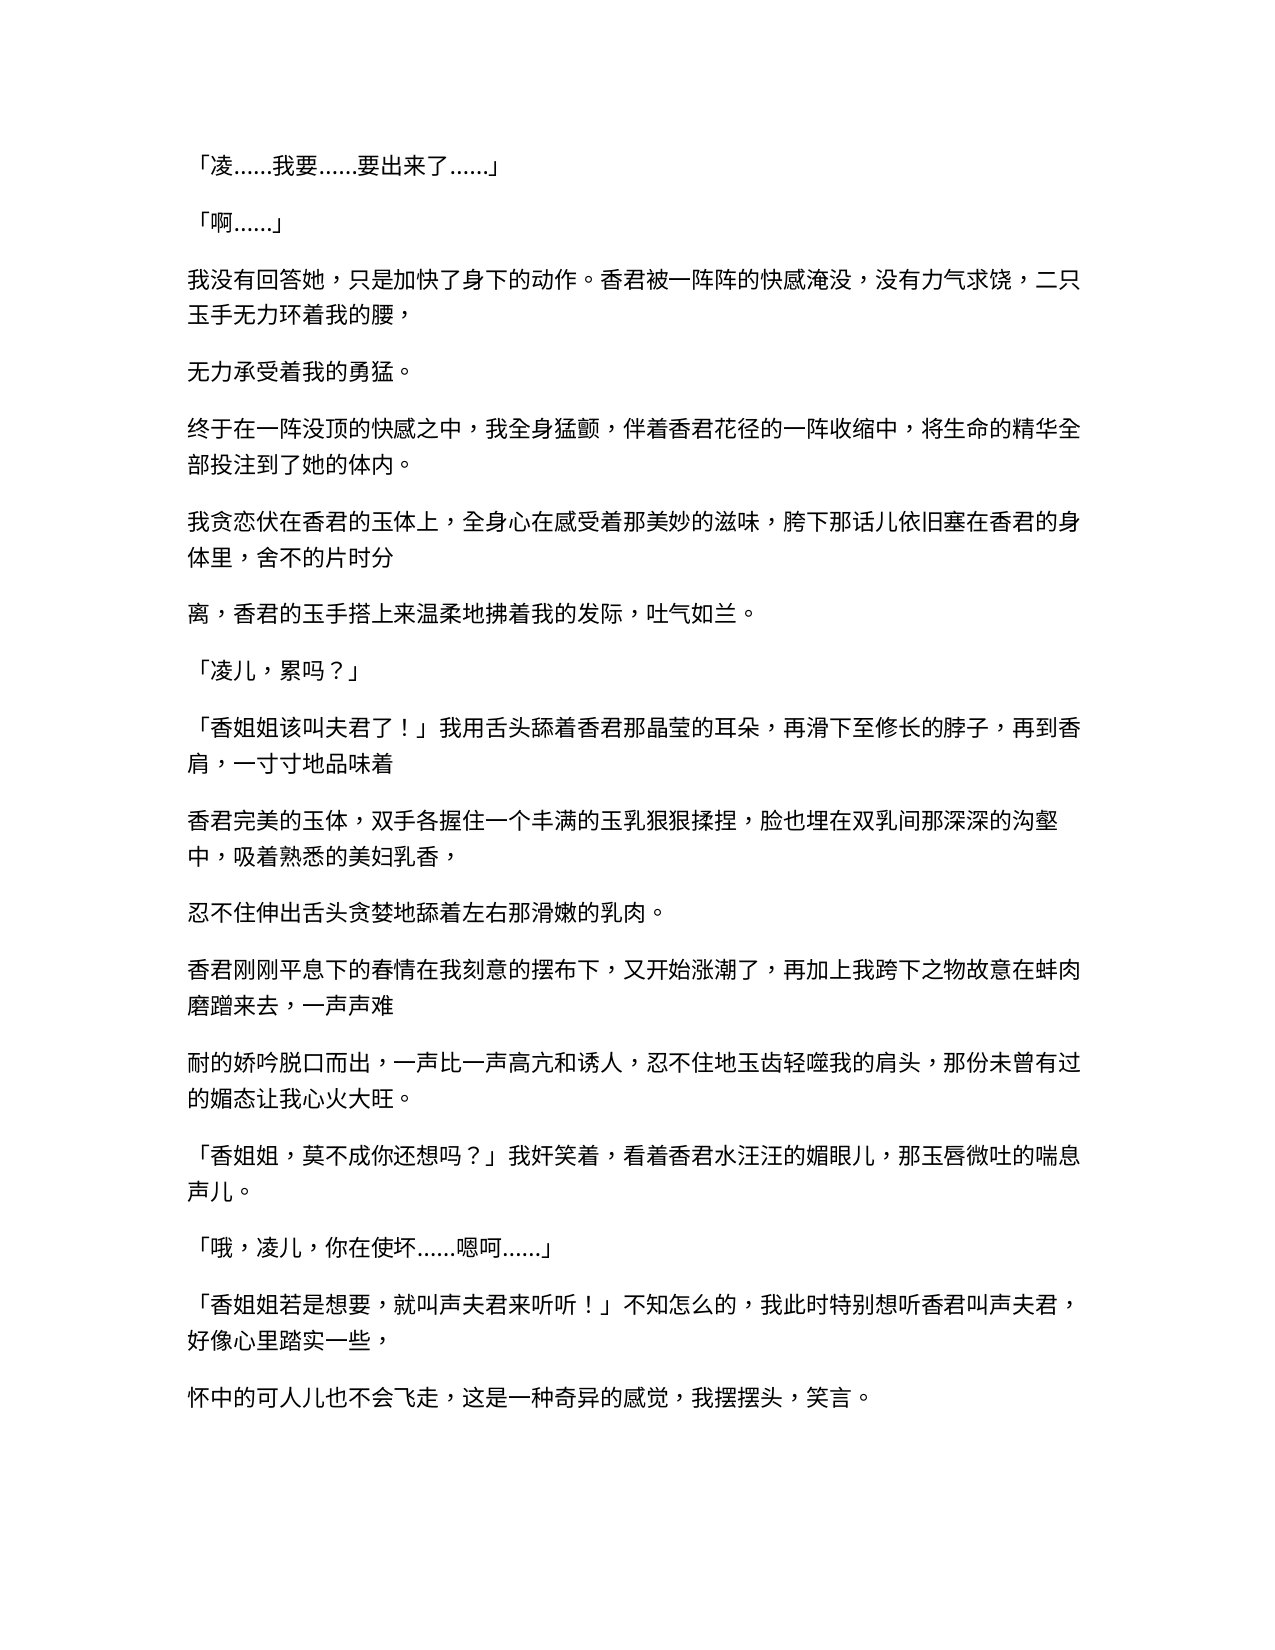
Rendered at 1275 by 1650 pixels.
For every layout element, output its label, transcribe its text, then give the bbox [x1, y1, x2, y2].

text 忍不住伸出舌头贪婪地舔着左右那滑嫩的乳肉。 [187, 897, 1087, 929]
text 「香姐姐该叫夫君了！」我用舌头舔着香君那晶莹的耳朵，再滑下至修长的脖子，再到香肩，一寸寸地品味着 [187, 712, 1087, 779]
text 耐的娇吟脱口而出，一声比一声高亢和诱人，忍不住地玉齿轻噬我的肩头，那份未曾有过的媚态让我心火大旺。 [187, 1047, 1087, 1114]
text 「香姐姐若是想要，就叫声夫君来听听！」不知怎么的，我此时特别想听香君叫声夫君，好像心里踏实一些， [187, 1289, 1087, 1356]
text 「香姐姐，莫不成你还想吗？」我奸笑着，看着香君水汪汪的媚眼儿，那玉唇微吐的喘息声儿。 [187, 1139, 1087, 1207]
text 「凌儿，累吗？」 [187, 655, 1087, 686]
text 「啊……」 [187, 207, 1087, 238]
text 香君完美的玉体，双手各握住一个丰满的玉乳狠狠揉捏，脸也埋在双乳间那深深的沟壑中，吸着熟悉的美妇乳香， [187, 805, 1087, 872]
text 「哦，凌儿，你在使坏……嗯呵……」 [187, 1232, 1087, 1263]
text 香君刚刚平息下的春情在我刻意的摆布下，又开始涨潮了，再加上我跨下之物故意在蚌肉磨蹭来去，一声声难 [187, 954, 1087, 1021]
text 终于在一阵没顶的快感之中，我全身猛颤，伴着香君花径的一阵收缩中，将生命的精华全部投注到了她的体内。 [187, 413, 1087, 480]
text 无力承受着我的勇猛。 [187, 356, 1087, 387]
text 离，香君的玉手搭上来温柔地拂着我的发际，吐气如兰。 [187, 598, 1087, 630]
text 「凌……我要……要出来了……」 [187, 150, 1087, 181]
text 怀中的可人儿也不会飞走，这是一种奇异的感觉，我摆摆头，笑言。 [187, 1382, 1087, 1413]
text 我贪恋伏在香君的玉体上，全身心在感受着那美妙的滋味，胯下那话儿依旧塞在香君的身体里，舍不的片时分 [187, 506, 1087, 573]
text 我没有回答她，只是加快了身下的动作。香君被一阵阵的快感淹没，没有力气求饶，二只玉手无力环着我的腰， [187, 263, 1087, 331]
